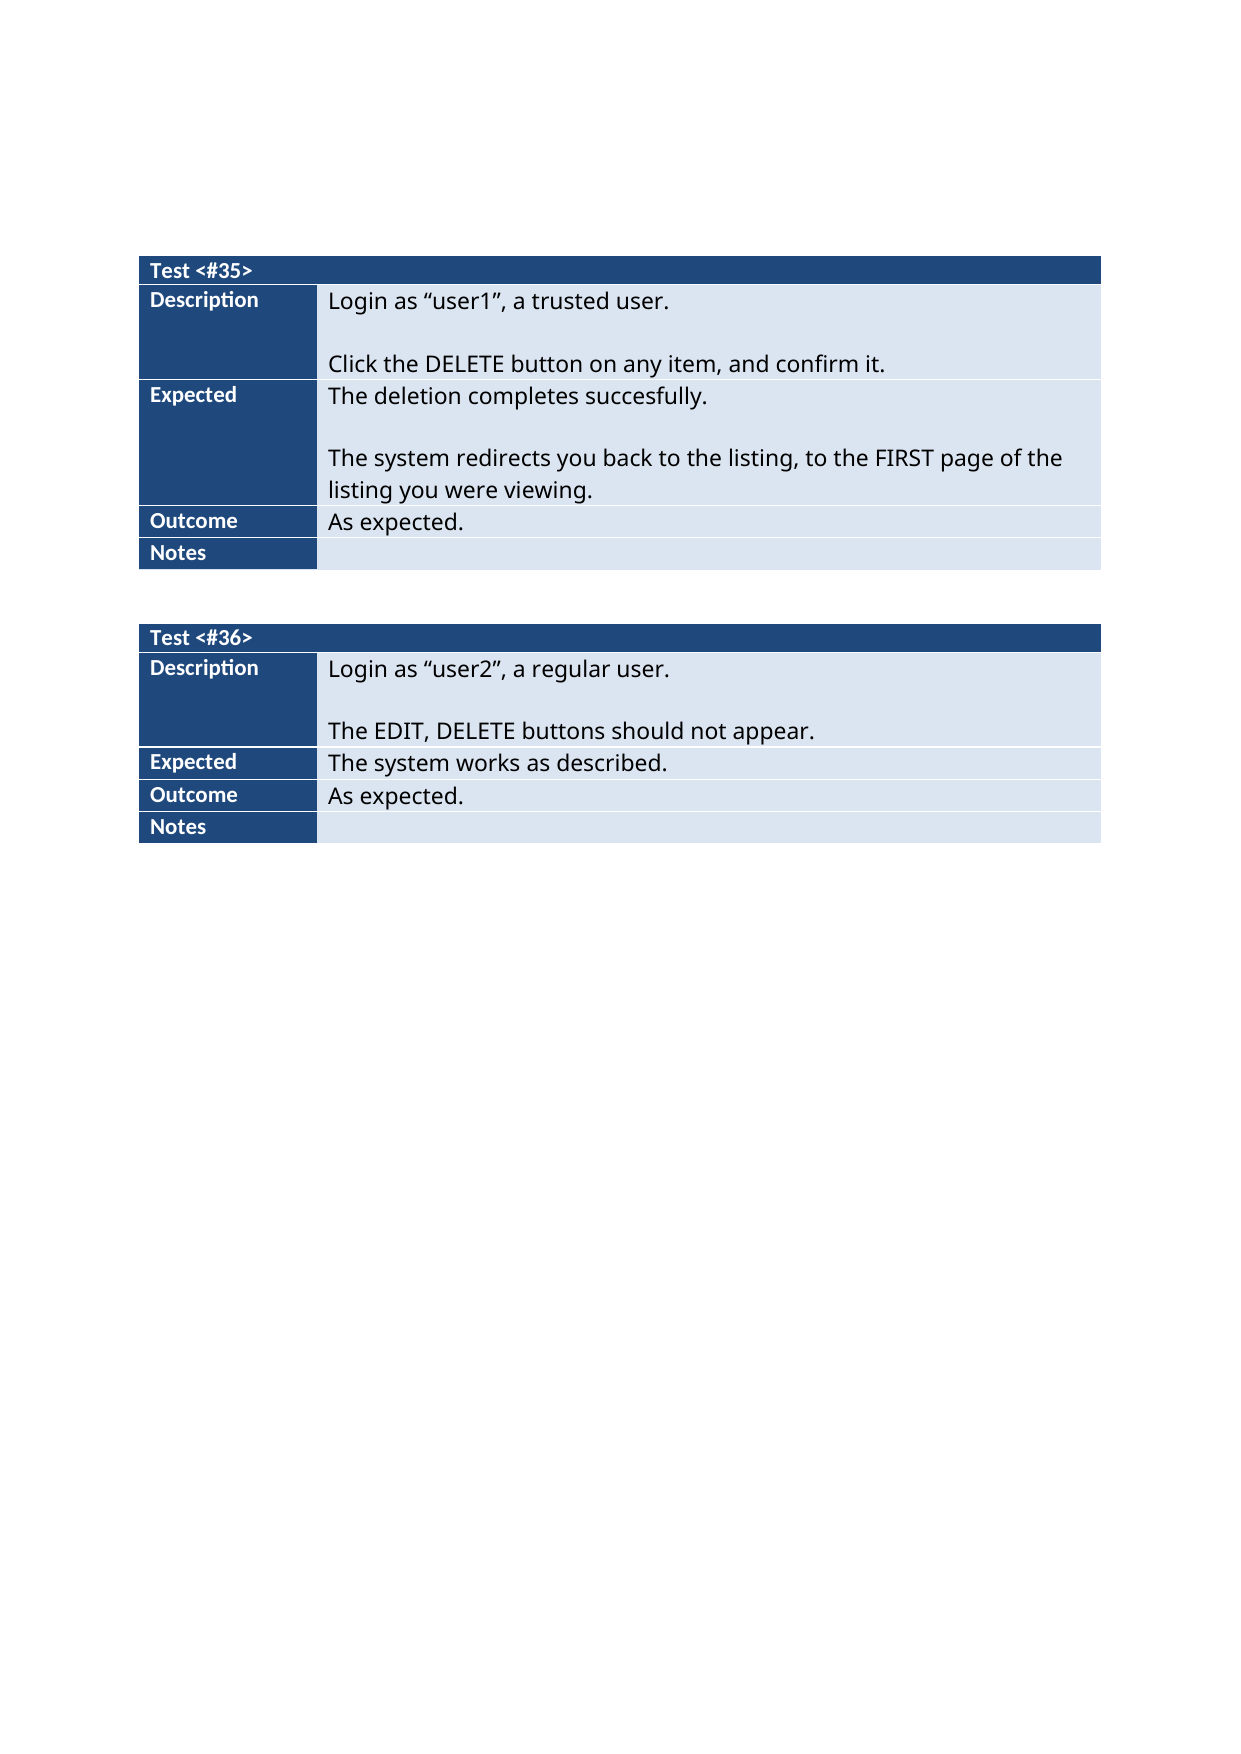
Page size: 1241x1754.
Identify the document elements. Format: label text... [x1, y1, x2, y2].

table_cell Expected [139, 748, 317, 779]
table_cell Login as “user2”, a regular user. The EDIT, DELETE buttons should not appear. [317, 653, 1101, 746]
table_cell Notes [139, 538, 317, 569]
table_cell Outcome [139, 780, 317, 811]
table_header Test <#35> [139, 256, 1101, 284]
table_cell Expected [139, 380, 317, 505]
table_cell Notes [139, 812, 317, 843]
table_cell [317, 812, 1101, 843]
table_cell Login as “user1”, a trusted user. Click the DELETE button on any item, and confirm it. [317, 285, 1101, 379]
table_cell Description [139, 285, 317, 379]
table_cell The deletion completes succesfully. The system redirects you back to the listing, to the FIRST page of the listing you were viewing. [317, 380, 1101, 505]
table_cell Description [139, 653, 317, 746]
table_cell As expected. [317, 780, 1101, 811]
table_header Test <#36> [139, 624, 1101, 652]
table_cell [317, 538, 1101, 569]
table_cell As expected. [317, 506, 1101, 537]
table_cell The system works as described. [317, 748, 1101, 779]
table_cell Outcome [139, 506, 317, 537]
